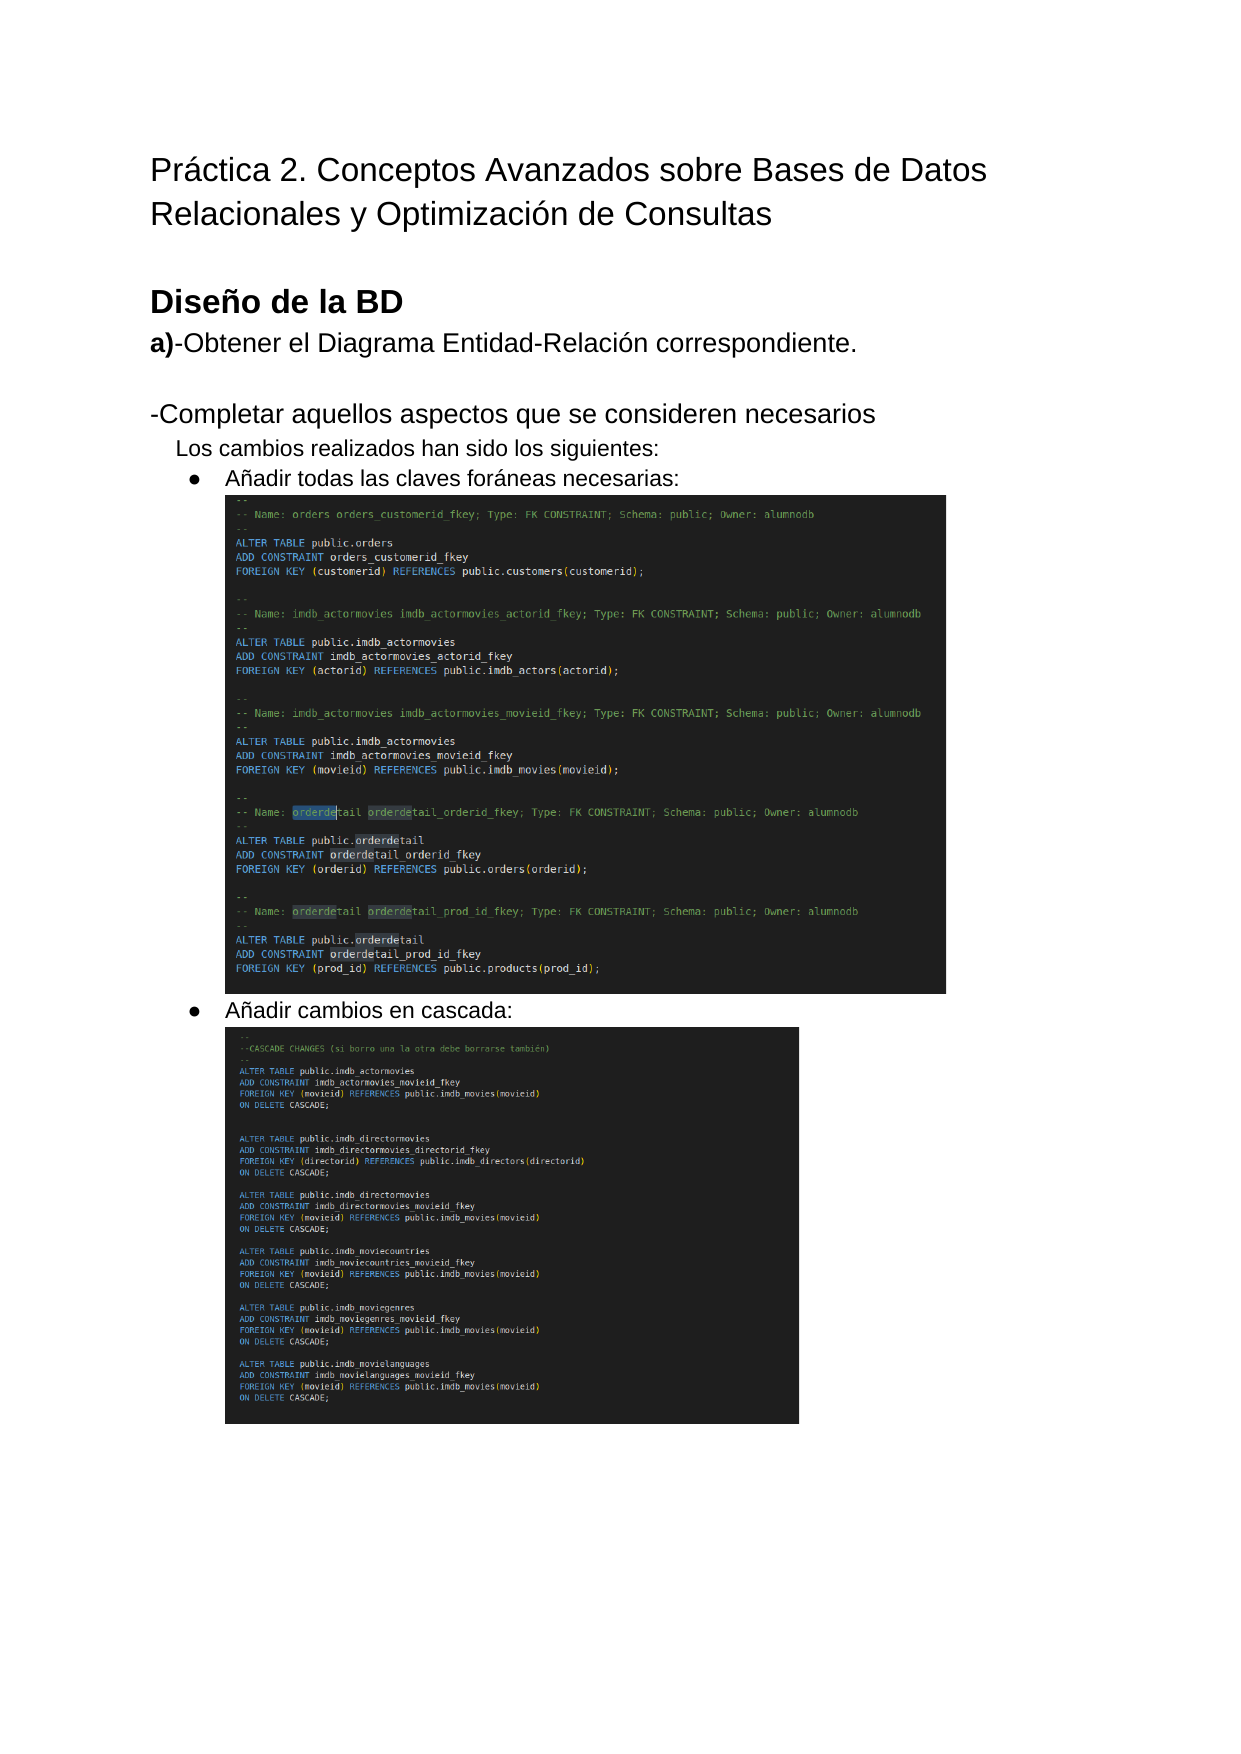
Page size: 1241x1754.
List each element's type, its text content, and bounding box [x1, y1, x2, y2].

text Práctica 2. Conceptos Avanzados sobre Bases de Datos Relacionales y Optimización de Consultas [150, 150, 1090, 233]
list Añadir cambios en cascada: [187, 997, 1090, 1023]
text a)-Obtener el Diagrama Entidad-Relación correspondiente. [150, 327, 1090, 358]
text -Completar aquellos aspectos que se consideren necesarios [150, 398, 1090, 430]
picture [225, 495, 947, 994]
text Los cambios realizados han sido los siguientes: [150, 434, 1090, 461]
text Diseño de la BD [150, 282, 1090, 321]
picture [225, 1027, 800, 1424]
